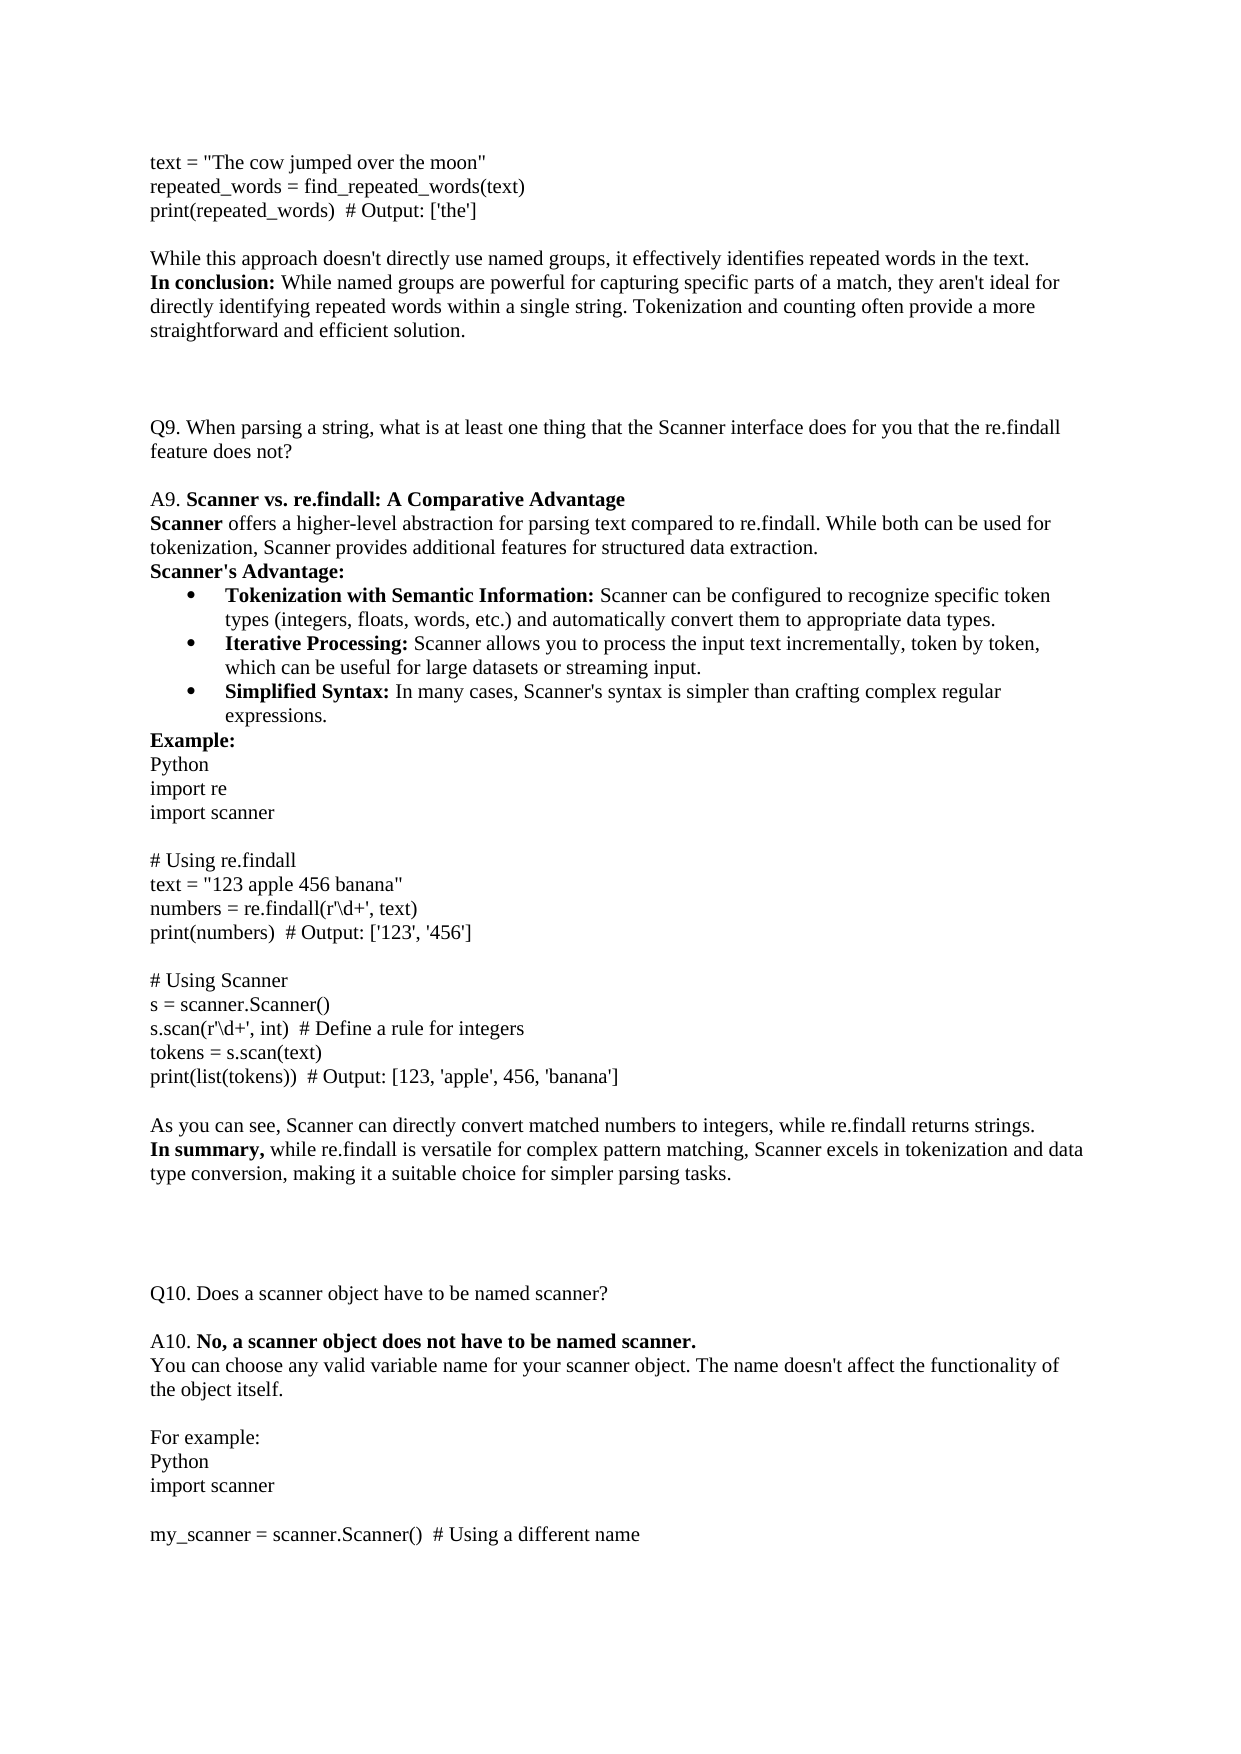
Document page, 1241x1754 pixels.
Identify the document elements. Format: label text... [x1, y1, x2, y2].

text # Using Scanner [150, 968, 1090, 992]
text Python [150, 1449, 1090, 1473]
text tokens = s.scan(text) [150, 1040, 1090, 1064]
text text = "The cow jumped over the moon" [150, 150, 1090, 174]
list Iterative Processing: Scanner allows you to process the input text incrementally, token by token, which can be useful for large datasets or streaming input. [187, 631, 1090, 679]
text print(numbers) # Output: ['123', '456'] [150, 920, 1090, 944]
text # Using re.findall [150, 848, 1090, 872]
text s = scanner.Scanner() [150, 992, 1090, 1016]
text Scanner offers a higher-level abstraction for parsing text compared to re.findall. While both can be used for tokenization, Scanner provides additional features for structured data extraction. [150, 511, 1090, 559]
text repeated_words = find_repeated_words(text) [150, 174, 1090, 198]
text Q9. When parsing a string, what is at least one thing that the Scanner interface does for you that the re.findall feature does not? [150, 415, 1090, 463]
text Example: [150, 727, 1090, 752]
text A9. Scanner vs. re.findall: A Comparative Advantage [150, 487, 1090, 511]
text import re [150, 776, 1090, 800]
text In summary, while re.findall is versatile for complex pattern matching, Scanner excels in tokenization and data type conversion, making it a suitable choice for simpler parsing tasks. [150, 1137, 1090, 1185]
list Simplified Syntax: In many cases, Scanner's syntax is simpler than crafting complex regular expressions. [187, 679, 1090, 727]
text You can choose any valid variable name for your scanner object. The name doesn't affect the functionality of the object itself. [150, 1353, 1090, 1401]
text Scanner's Advantage: [150, 559, 1090, 583]
text Python [150, 752, 1090, 776]
text In conclusion: While named groups are powerful for capturing specific parts of a match, they aren't ideal for directly identifying repeated words within a single string. Tokenization and counting often provide a more straightforward and efficient solution. [150, 270, 1090, 342]
text s.scan(r'\d+', int) # Define a rule for integers [150, 1016, 1090, 1040]
text Q10. Does a scanner object have to be named scanner? [150, 1281, 1090, 1305]
list Tokenization with Semantic Information: Scanner can be configured to recognize specific token types (integers, floats, words, etc.) and automatically convert them to appropriate data types. [187, 583, 1090, 631]
text my_scanner = scanner.Scanner() # Using a different name [150, 1522, 1090, 1546]
text print(repeated_words) # Output: ['the'] [150, 198, 1090, 222]
text print(list(tokens)) # Output: [123, 'apple', 456, 'banana'] [150, 1064, 1090, 1088]
text numbers = re.findall(r'\d+', text) [150, 896, 1090, 920]
text As you can see, Scanner can directly convert matched numbers to integers, while re.findall returns strings. [150, 1112, 1090, 1137]
text text = "123 apple 456 banana" [150, 872, 1090, 896]
text While this approach doesn't directly use named groups, it effectively identifies repeated words in the text. [150, 246, 1090, 270]
text A10. No, a scanner object does not have to be named scanner. [150, 1329, 1090, 1353]
text For example: [150, 1425, 1090, 1449]
text import scanner [150, 800, 1090, 824]
text import scanner [150, 1473, 1090, 1497]
